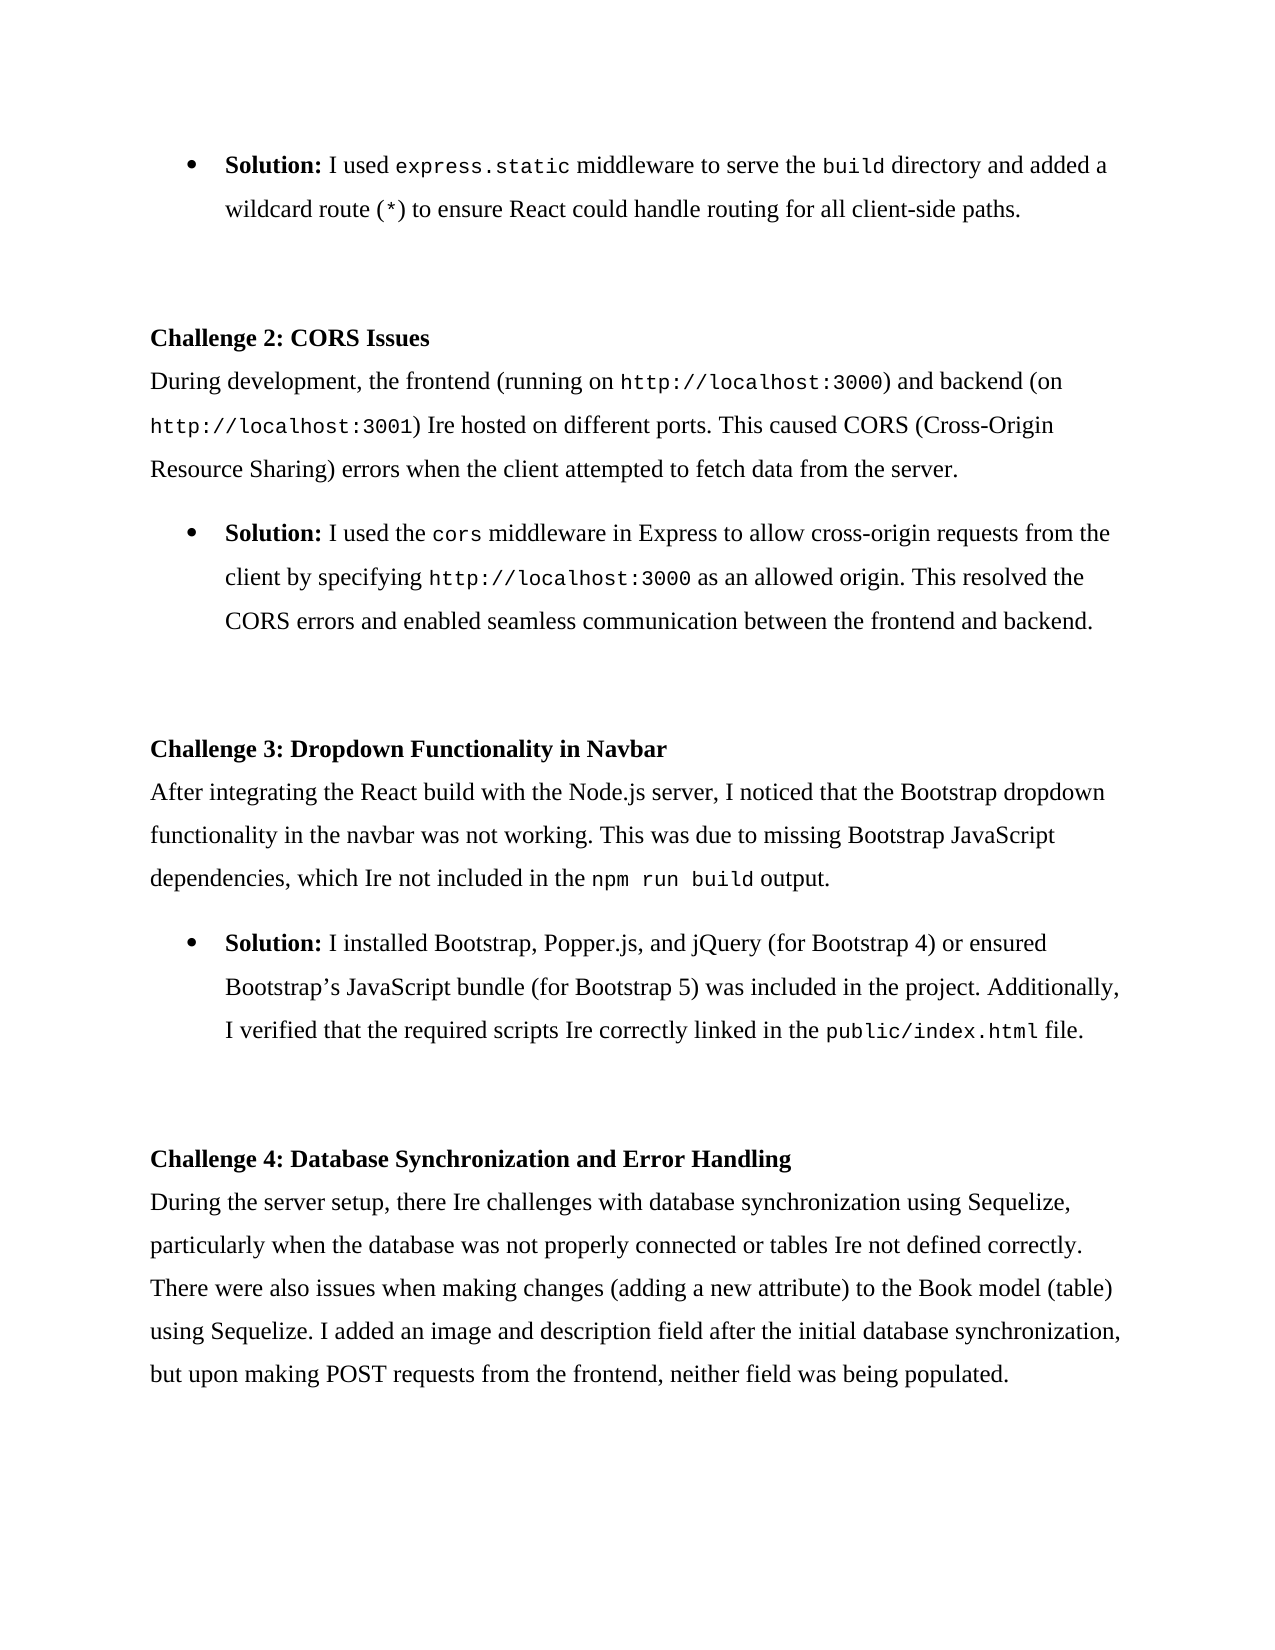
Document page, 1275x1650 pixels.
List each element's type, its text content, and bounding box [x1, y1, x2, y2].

text Challenge 3: Dropdown Functionality in Navbar After integrating the React build with the Node.js server, I noticed that the Bootstrap dropdown functionality in the navbar was not working. This was due to missing Bootstrap JavaScript dependencies, which Ire not included in the npm run build output. [150, 734, 1125, 893]
list Solution: I used the cors middleware in Express to allow cross-origin requests from the client by specifying http://localhost:3000 as an allowed origin. This resolved the CORS errors and enabled seamless communication between the frontend and backend. [187, 518, 1125, 635]
text Challenge 2: CORS Issues During development, the frontend (running on http://localhost:3000) and backend (on http://localhost:3001) Ire hosted on different ports. This caused CORS (Cross-Origin Resource Sharing) errors when the client attempted to fetch data from the server. [150, 323, 1125, 483]
text Challenge 4: Database Synchronization and Error Handling During the server setup, there Ire challenges with database synchronization using Sequelize, particularly when the database was not properly connected or tables Ire not defined correctly. There were also issues when making changes (adding a new attribute) to the Book model (table) using Sequelize. I added an image and description field after the initial database synchronization, but upon making POST requests from the frontend, neither field was being populated. [150, 1144, 1125, 1388]
list Solution: I used express.static middleware to serve the build directory and added a wildcard route (*) to ensure React could handle routing for all client-side paths. [187, 150, 1125, 223]
list Solution: I installed Bootstrap, Popper.js, and jQuery (for Bootstrap 4) or ensured Bootstrap’s JavaScript bundle (for Bootstrap 5) was included in the project. Additionally, I verified that the required scripts Ire correctly linked in the public/index.html file. [187, 928, 1125, 1044]
